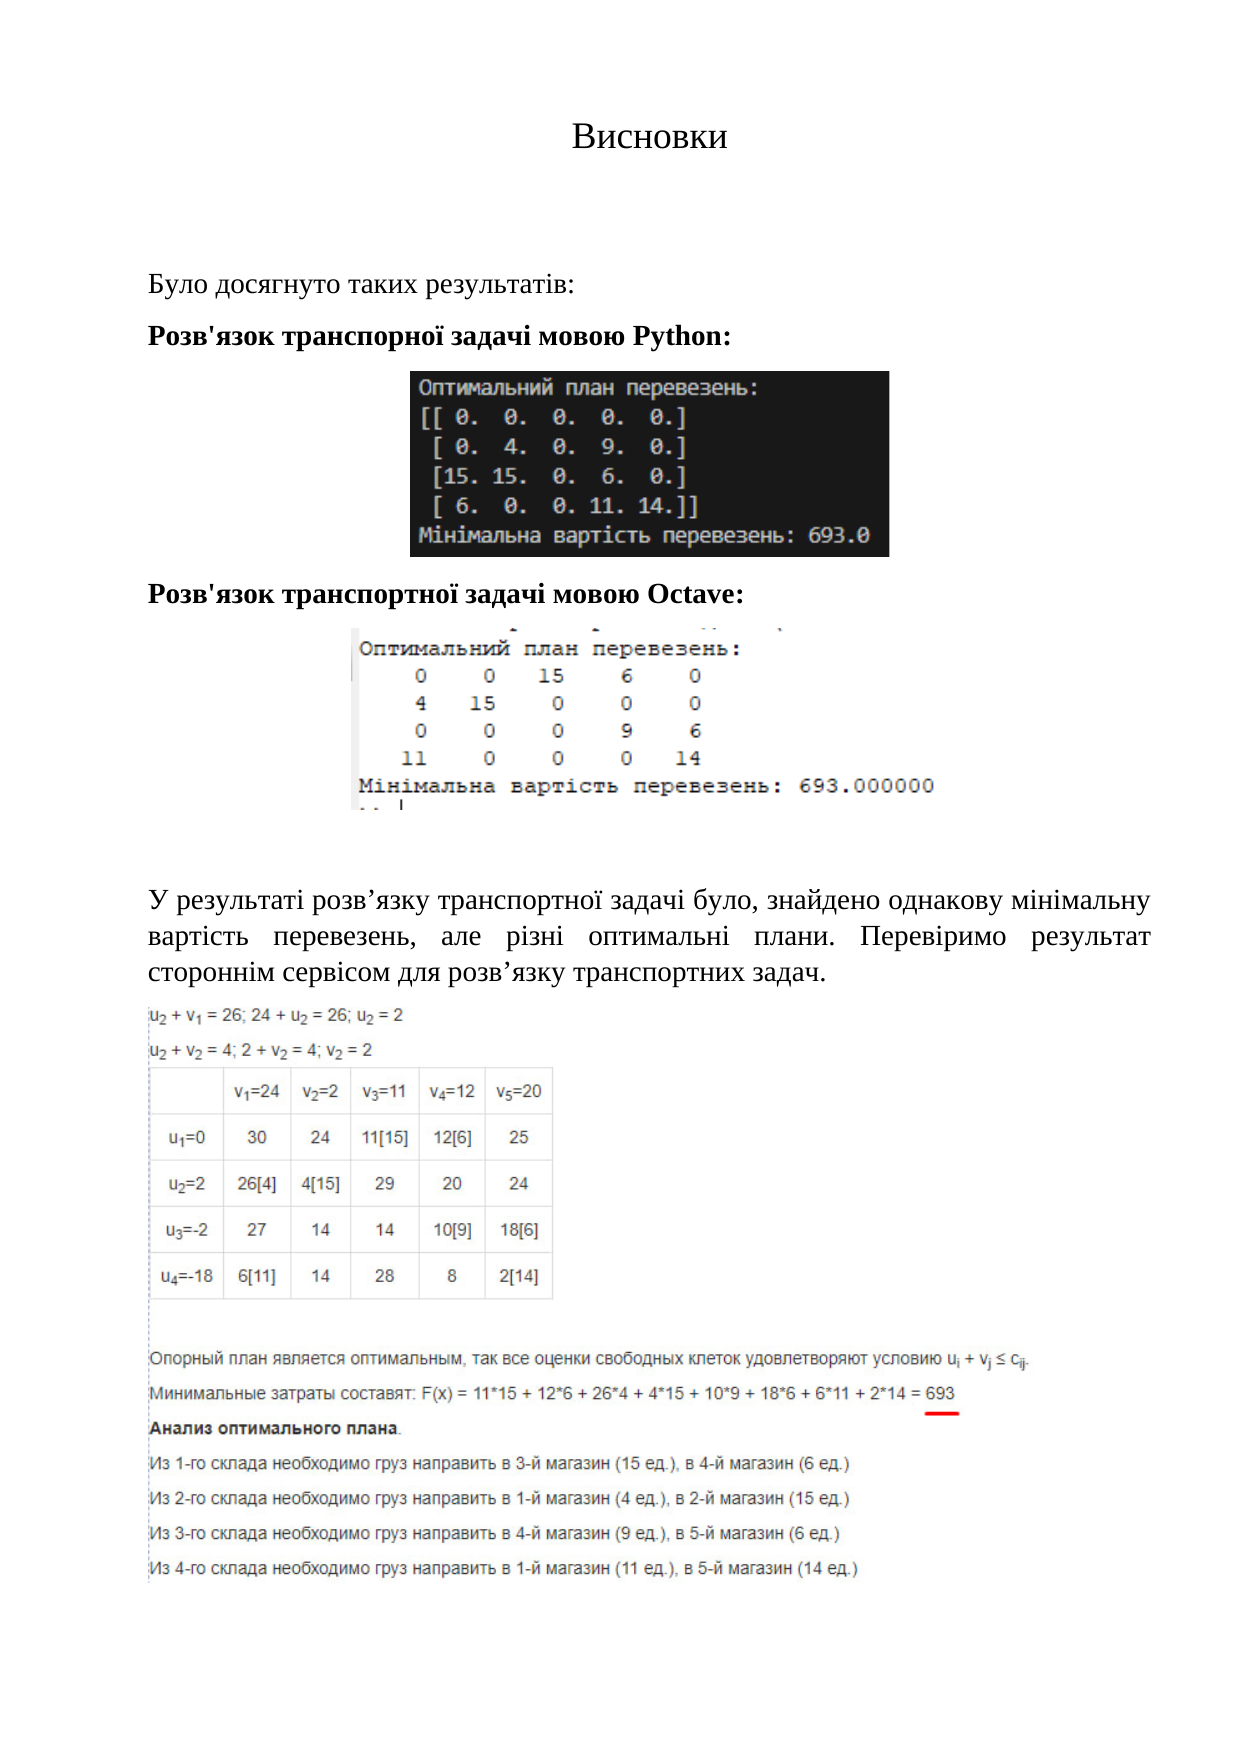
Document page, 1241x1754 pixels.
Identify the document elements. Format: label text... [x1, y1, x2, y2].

text У результаті розв’язку транспортної задачі було, знайдено однакову мінімальну вартість перевезень, але різні оптимальні плани. Перевіримо результат стороннім сервісом для розв’язку транспортних задач. [148, 882, 1152, 988]
picture [147, 1007, 1053, 1583]
text Розв'язок транспортної задачі мовою Octave: [148, 576, 1152, 609]
subtitle Висновки [148, 113, 1152, 157]
picture [410, 371, 890, 557]
text Розв'язок транспорної задачі мовою Python: [148, 318, 1152, 352]
picture [351, 628, 949, 810]
text Було досягнуто таких результатів: [148, 266, 1152, 299]
